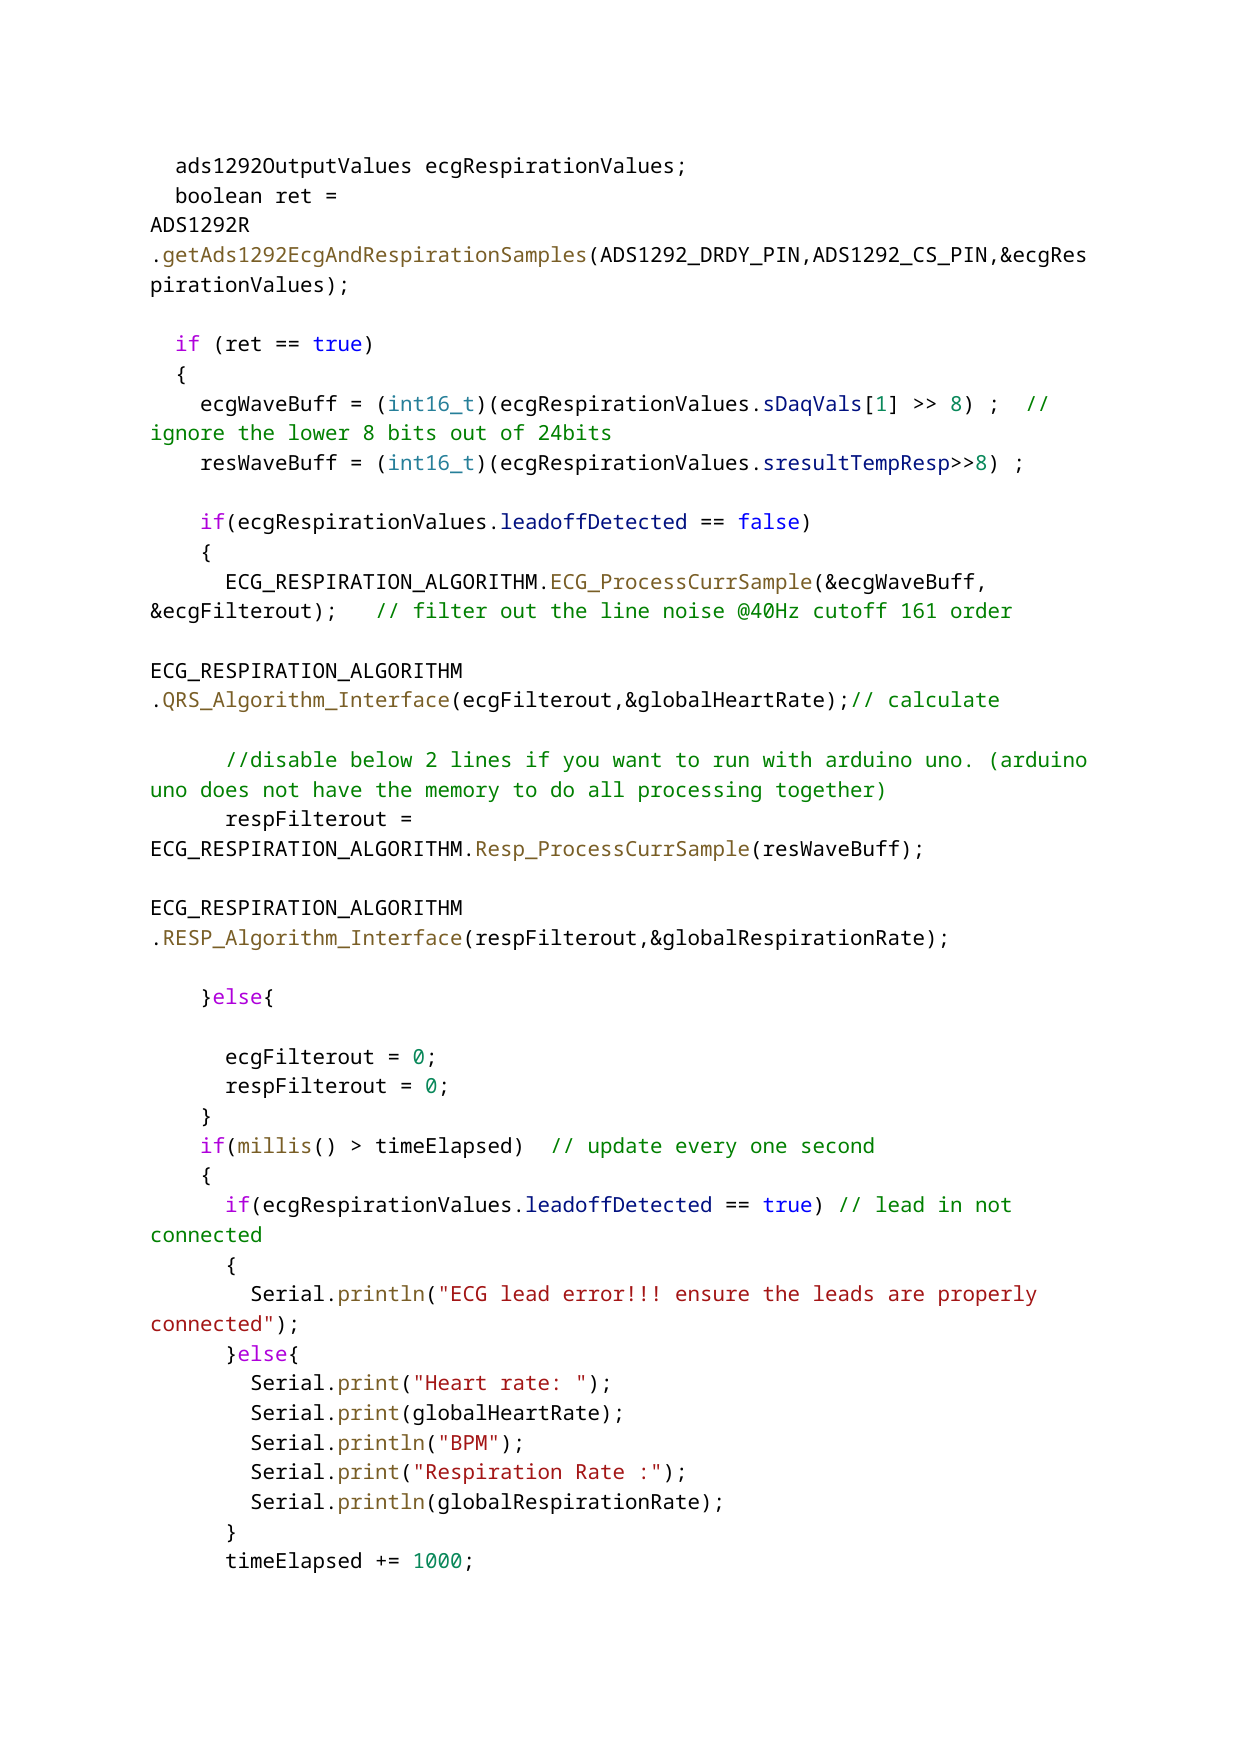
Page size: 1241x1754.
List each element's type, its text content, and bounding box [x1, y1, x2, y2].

text timeElapsed += 1000; [150, 1545, 1090, 1575]
text Serial.print("Heart rate: "); [150, 1367, 1090, 1397]
text respFilterout = 0; [150, 1070, 1090, 1100]
text Serial.println("BPM"); [150, 1427, 1090, 1456]
text Serial.println("ECG lead error!!! ensure the leads are properly connected"); [150, 1278, 1090, 1337]
text Serial.print("Respiration Rate :"); [150, 1456, 1090, 1486]
text ecgFilterout = 0; [150, 1041, 1090, 1070]
text ads1292OutputValues ecgRespirationValues; [150, 150, 1090, 180]
text ECG_RESPIRATION_ALGORITHM.ECG_ProcessCurrSample(&ecgWaveBuff, &ecgFilterout); // filter out the line noise @40Hz cutoff 161 order [150, 566, 1090, 625]
text Serial.println(globalRespirationRate); [150, 1486, 1090, 1516]
text if(ecgRespirationValues.leadoffDetected == false) [150, 506, 1090, 536]
text ecgWaveBuff = (int16_t)(ecgRespirationValues.sDaqVals[1] >> 8) ; // ignore the lower 8 bits out of 24bits [150, 387, 1090, 447]
text { [150, 1248, 1090, 1278]
text { [150, 1159, 1090, 1189]
text } [150, 1100, 1090, 1130]
text if(ecgRespirationValues.leadoffDetected == true) // lead in not connected [150, 1189, 1090, 1248]
text if (ret == true) [150, 328, 1090, 358]
text resWaveBuff = (int16_t)(ecgRespirationValues.sresultTempResp>>8) ; [150, 447, 1090, 477]
text if(millis() > timeElapsed) // update every one second [150, 1130, 1090, 1159]
text boolean ret = ADS1292R.getAds1292EcgAndRespirationSamples(ADS1292_DRDY_PIN,ADS1292_CS_PIN,&ecgRespirationValues); [150, 180, 1090, 298]
text //disable below 2 lines if you want to run with arduino uno. (arduino uno does not have the memory to do all processing together) [150, 744, 1090, 803]
text }else{ [150, 1337, 1090, 1367]
text } [150, 1516, 1090, 1545]
text respFilterout = ECG_RESPIRATION_ALGORITHM.Resp_ProcessCurrSample(resWaveBuff); [150, 803, 1090, 862]
text }else{ [150, 981, 1090, 1011]
text { [150, 536, 1090, 566]
text ECG_RESPIRATION_ALGORITHM.RESP_Algorithm_Interface(respFilterout,&globalRespirationRate); [150, 862, 1090, 952]
text Serial.print(globalHeartRate); [150, 1397, 1090, 1427]
text { [150, 358, 1090, 387]
text ECG_RESPIRATION_ALGORITHM.QRS_Algorithm_Interface(ecgFilterout,&globalHeartRate);// calculate [150, 625, 1090, 714]
